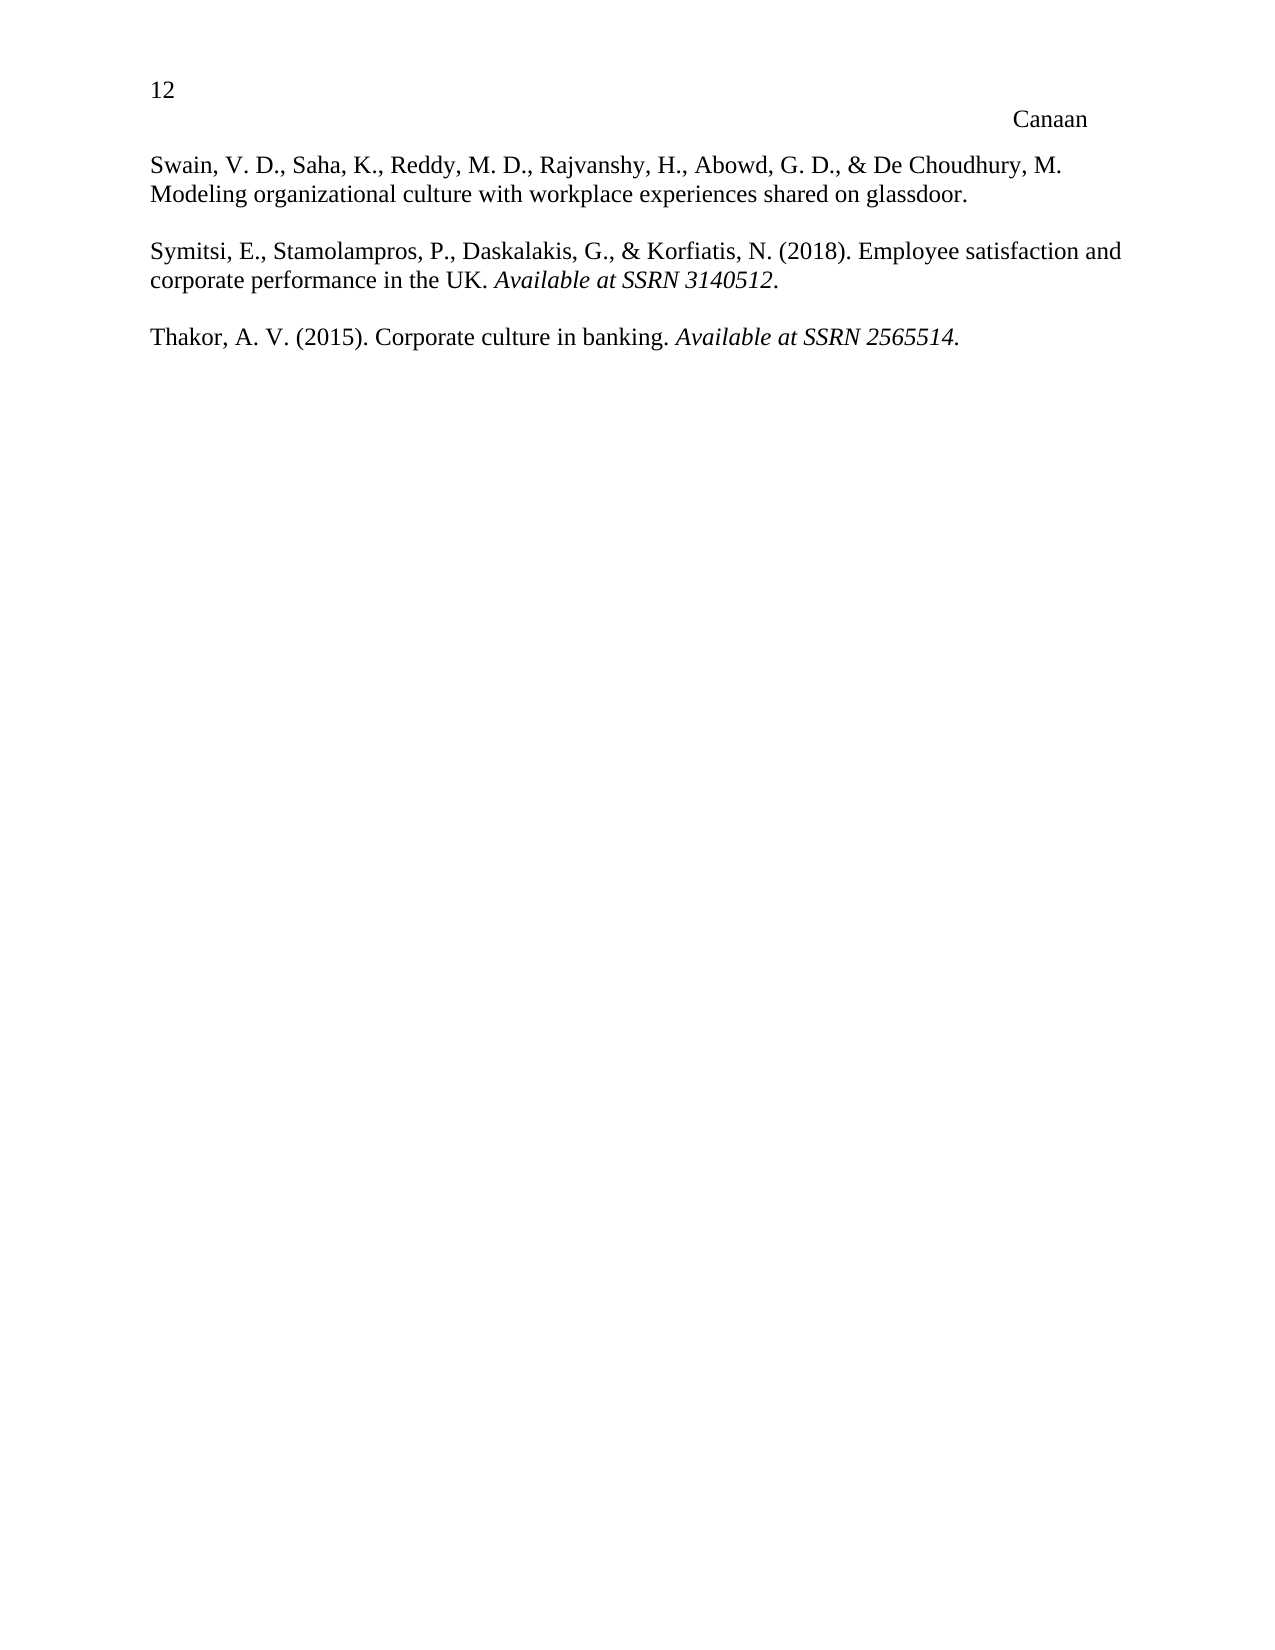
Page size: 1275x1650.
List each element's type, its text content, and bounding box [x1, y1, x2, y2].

text Thakor, A. V. (2015). Corporate culture in banking. Available at SSRN 2565514. [150, 322, 1125, 351]
text Symitsi, E., Stamolampros, P., Daskalakis, G., & Korfiatis, N. (2018). Employee satisfaction and corporate performance in the UK. Available at SSRN 3140512. [779, 236, 1125, 294]
